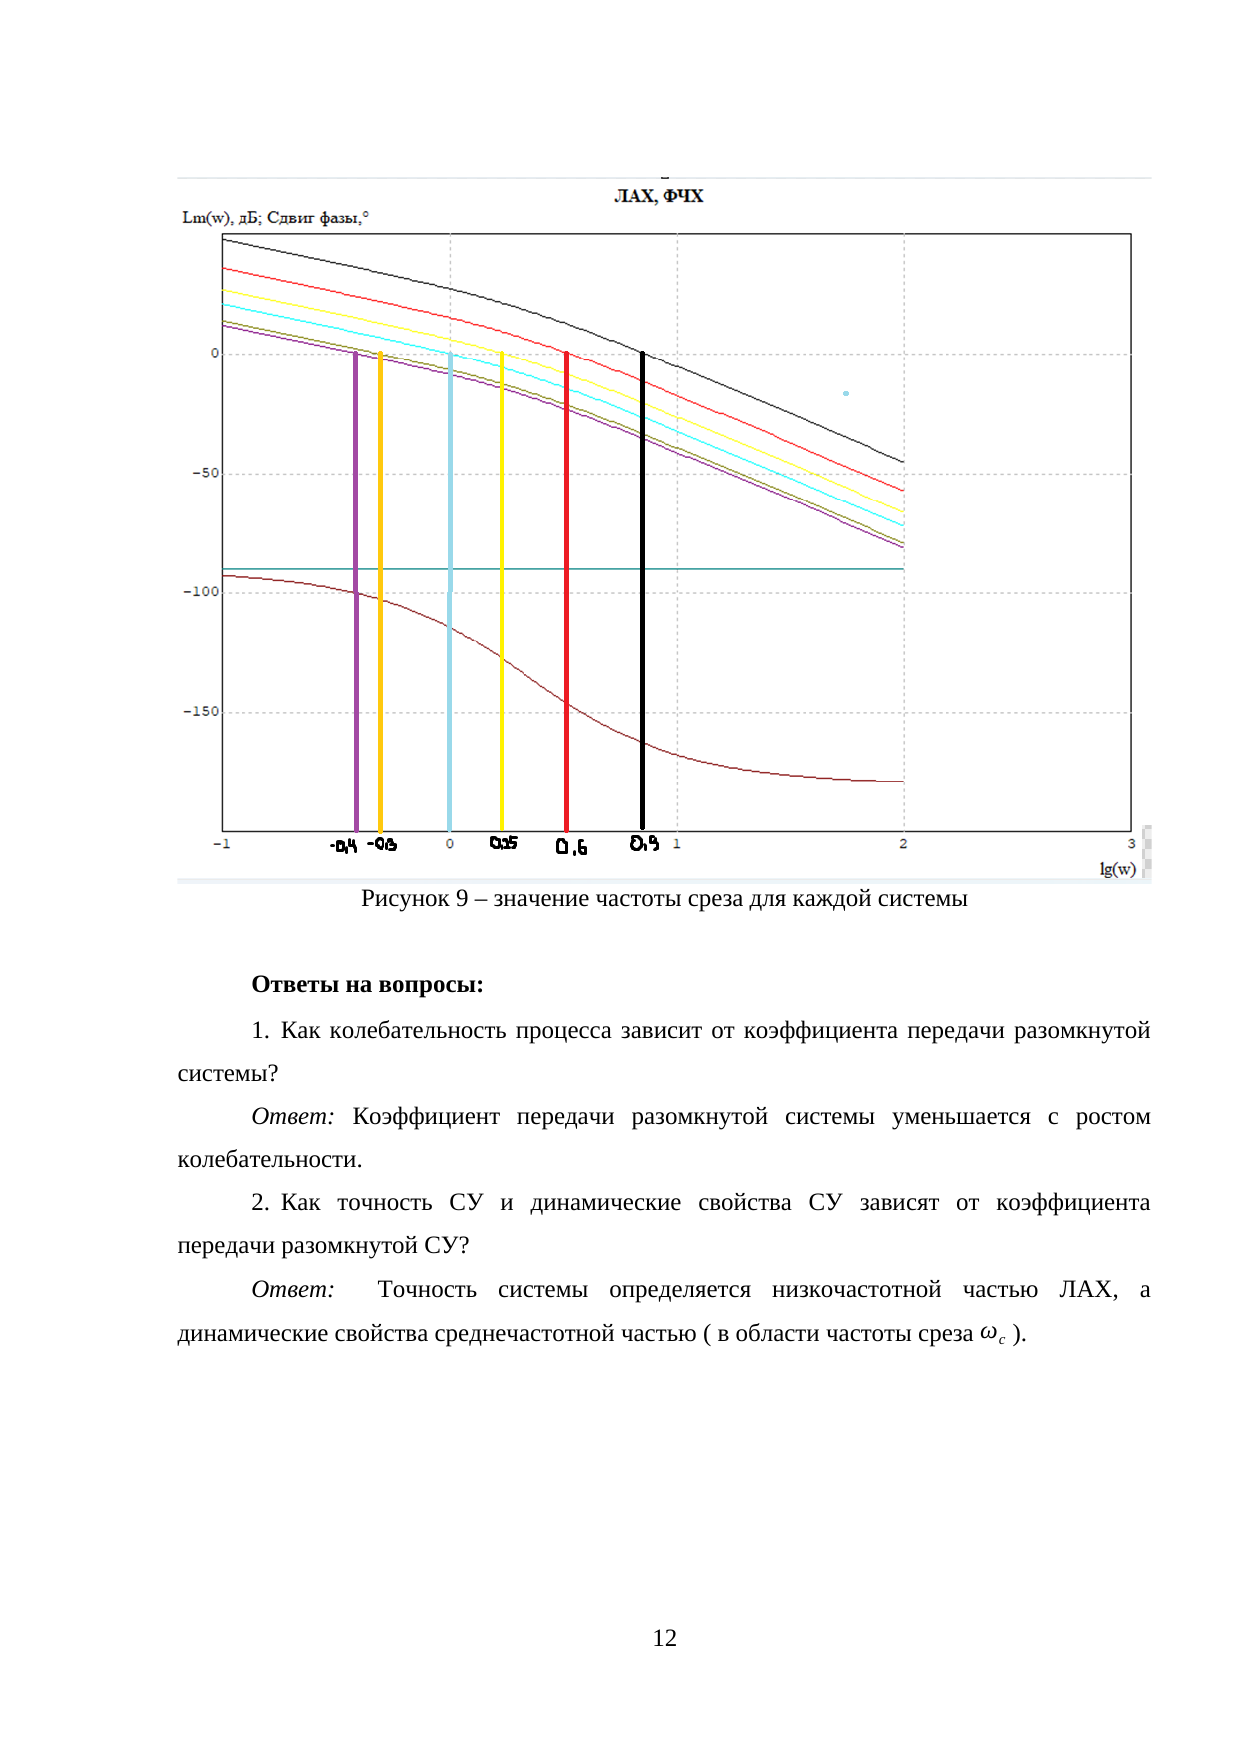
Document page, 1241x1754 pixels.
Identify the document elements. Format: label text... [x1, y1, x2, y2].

list Ответ: Коэффициент передачи разомкнутой системы уменьшается с ростом колебательности. [177, 1101, 1152, 1173]
list Как точность СУ и динамические свойства СУ зависят от коэффициента передачи разомкнутой СУ? [177, 1187, 1152, 1259]
picture [177, 177, 1152, 884]
text Ответы на вопросы: [177, 969, 1152, 998]
list Ответ: Точность системы определяется низкочастотной частью ЛАХ, а динамические свойства среднечастотной частью ( в области частоты среза ). [177, 1274, 1152, 1348]
list Как колебательность процесса зависит от коэффициента передачи разомкнутой системы? [177, 1015, 1152, 1087]
text Рисунок 9 – значение частоты среза для каждой системы [177, 884, 1152, 912]
